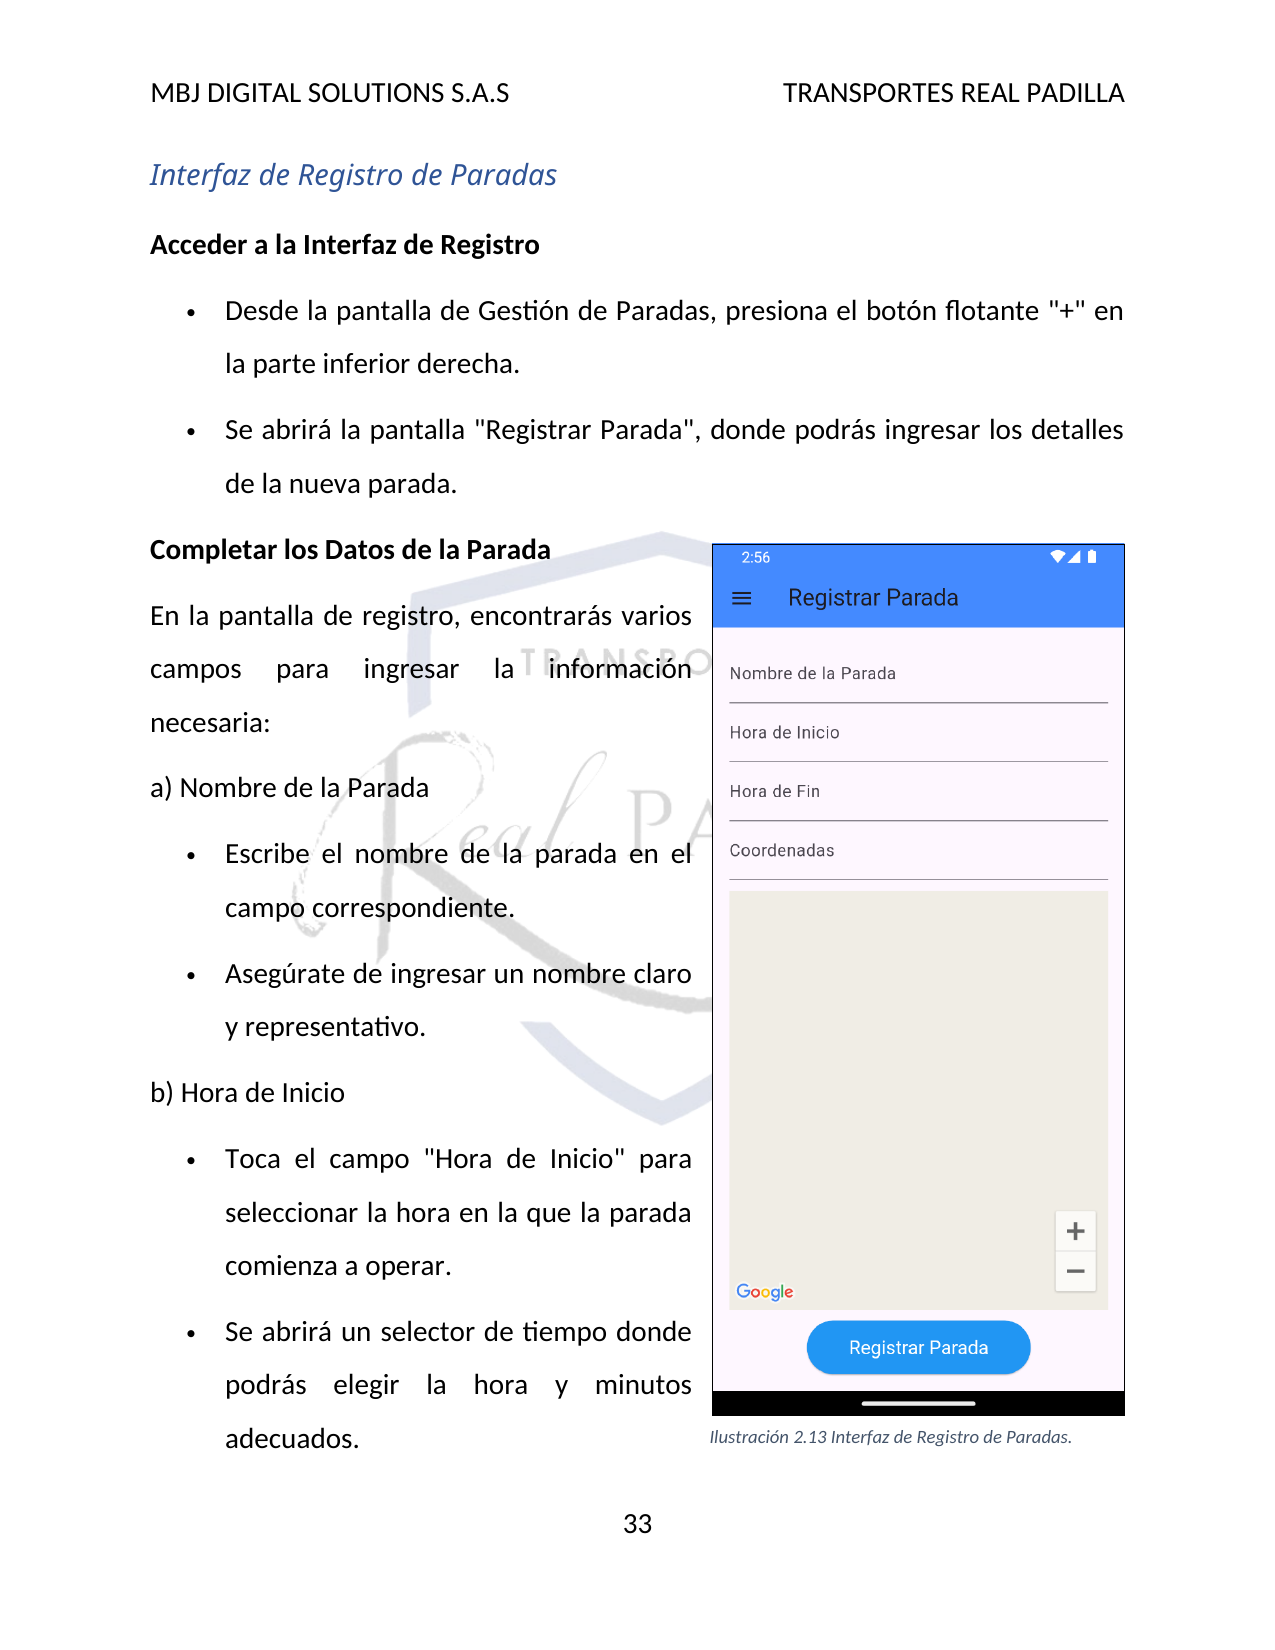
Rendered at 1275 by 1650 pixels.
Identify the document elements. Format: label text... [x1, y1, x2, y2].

list Se abrirá un selector de tiempo donde podrás elegir la hora y minutos adecuados. [187, 1313, 1125, 1456]
list Se abrirá la pantalla "Registrar Parada", donde podrás ingresar los detalles de la nueva parada. [187, 411, 1125, 501]
list Escribe el nombre de la parada en el campo correspondiente. [187, 836, 712, 924]
text Completar los Datos de la Parada [150, 531, 1125, 566]
text En la pantalla de registro, encontrarás varios campos para ingresar la información necesaria: [150, 597, 712, 739]
list Asegúrate de ingresar un nombre claro y representativo. [187, 955, 712, 1044]
text Acceder a la Interfaz de Registro [150, 226, 1125, 262]
text b) Hora de Inicio [150, 1074, 712, 1110]
picture [713, 545, 1124, 1415]
list Desde la pantalla de Gestión de Paradas, presiona el botón flotante "+" en la parte inferior derecha. [187, 292, 1125, 381]
text a) Nombre de la Parada [150, 769, 712, 805]
list Toca el campo "Hora de Inicio" para seleccionar la hora en la que la parada comienza a operar. [187, 1140, 712, 1283]
subtitle Interfaz de Registro de Paradas [150, 154, 1125, 194]
